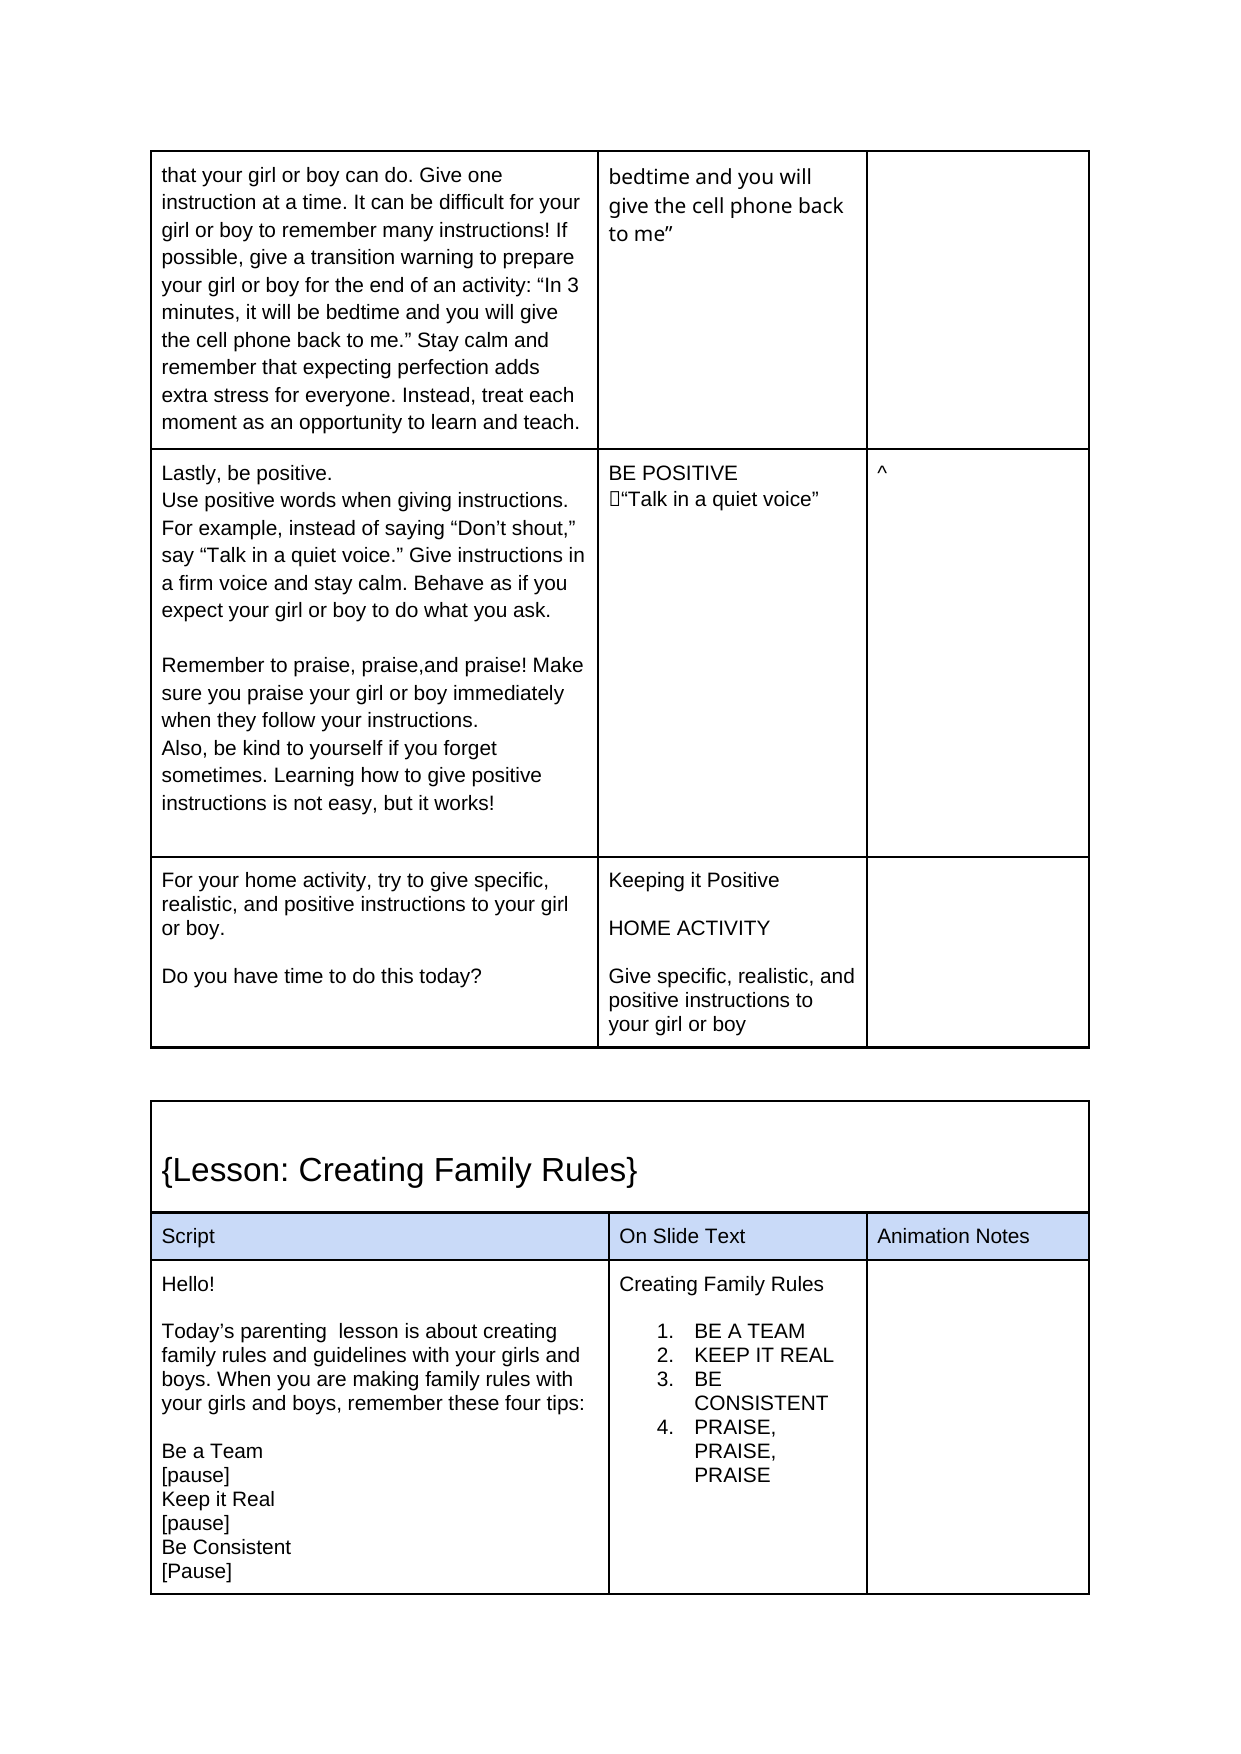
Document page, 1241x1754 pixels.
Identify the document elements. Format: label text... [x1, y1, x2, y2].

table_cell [599, 152, 866, 448]
table_header {Lesson: Creating Family Rules} [152, 1102, 1088, 1211]
table_cell On Slide Text [610, 1214, 866, 1259]
table_cell For your home activity, try to give specific, realistic, and positive instructions to your girl or boy. Do you have time to do this today? [152, 858, 597, 1046]
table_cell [610, 1261, 866, 1593]
table_cell ^ [868, 152, 1088, 448]
table_cell Keeping it Positive HOME ACTIVITY Give specific, realistic, and positive instructions to your girl or boy [599, 858, 866, 1046]
table_cell [868, 858, 1088, 1046]
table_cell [152, 1261, 608, 1593]
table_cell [152, 152, 597, 448]
table_cell BE POSITIVE ✅“Talk in a quiet voice” [599, 450, 866, 856]
table_cell Animation Notes [868, 1214, 1088, 1259]
table_cell Lastly, be positive. Use positive words when giving instructions. For example, instead of saying “Don’t shout,” say “Talk in a quiet voice.” Give instructions in a firm voice and stay calm. Behave as if you expect your girl or boy to do what you ask. Remember to praise, praise,and praise! Make sure you praise your girl or boy immediately when they follow your instructions. Also, be kind to yourself if you forget sometimes. Learning how to give positive instructions is not easy, but it works! [152, 450, 597, 856]
table_cell [868, 1261, 1088, 1593]
table_cell Script [152, 1214, 608, 1259]
table_cell ^ [868, 450, 1088, 856]
